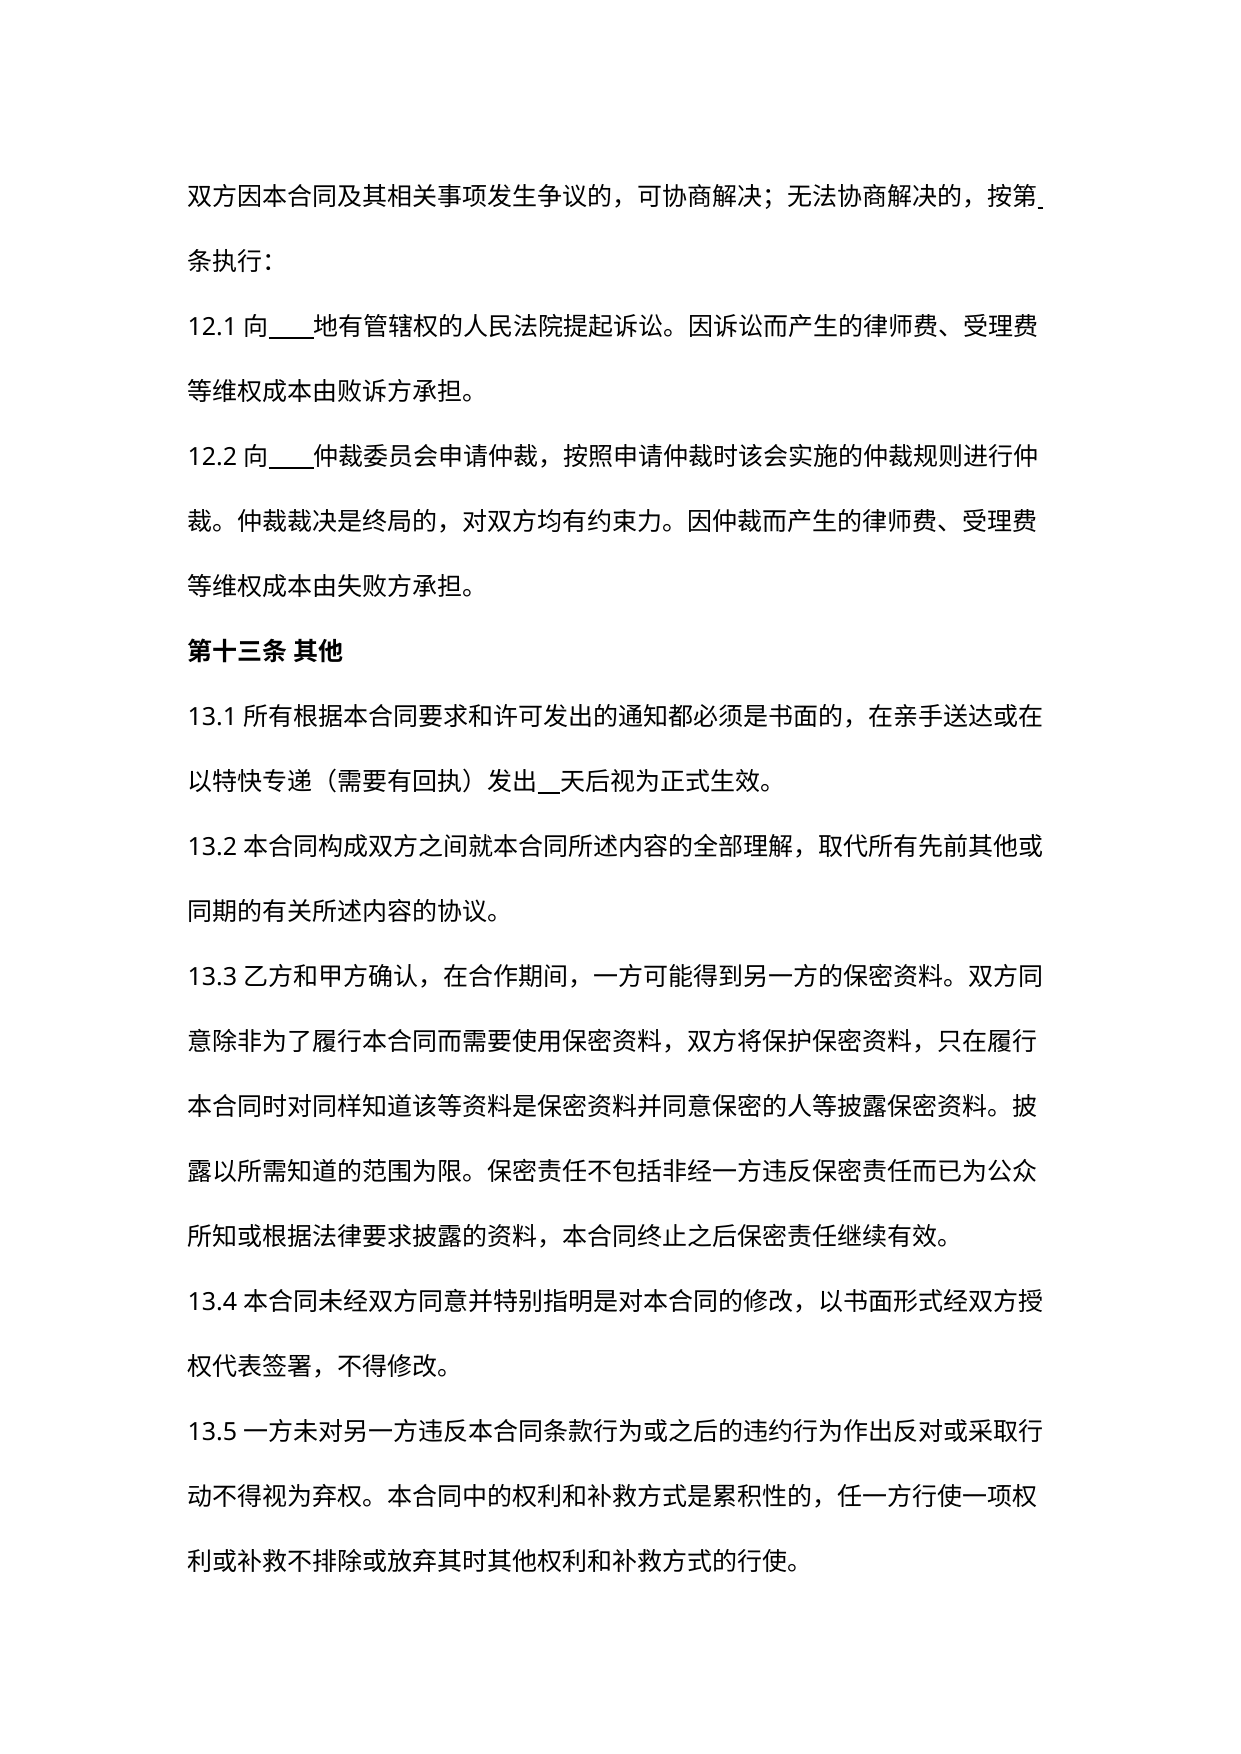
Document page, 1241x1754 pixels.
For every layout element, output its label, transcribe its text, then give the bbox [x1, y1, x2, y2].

text 13.3 乙方和甲方确认，在合作期间，一方可能得到另一方的保密资料。双方同意除非为了履行本合同而需要使用保密资料，双方将保护保密资料，只在履行本合同时对同样知道该等资料是保密资料并同意保密的人等披露保密资料。披露以所需知道的范围为限。保密责任不包括非经一方违反保密责任而已为公众所知或根据法律要求披露的资料，本合同终止之后保密责任继续有效。 [187, 942, 1053, 1267]
text 12.2 向 仲裁委员会申请仲裁，按照申请仲裁时该会实施的仲裁规则进行仲裁。仲裁裁决是终局的，对双方均有约束力。因仲裁而产生的律师费、受理费等维权成本由失败方承担。 [187, 422, 1053, 617]
subtitle 第十三条 其他 [187, 617, 1053, 682]
text 12.1 向 地有管辖权的人民法院提起诉讼。因诉讼而产生的律师费、受理费等维权成本由败诉方承担。 [187, 292, 1053, 422]
text 13.2 本合同构成双方之间就本合同所述内容的全部理解，取代所有先前其他或同期的有关所述内容的协议。 [187, 812, 1053, 942]
text 13.1 所有根据本合同要求和许可发出的通知都必须是书面的，在亲手送达或在以特快专递（需要有回执）发出 天后视为正式生效。 [187, 682, 1053, 812]
text 双方因本合同及其相关事项发生争议的，可协商解决；无法协商解决的，按第 条执行： [187, 162, 1053, 292]
text 13.5 一方未对另一方违反本合同条款行为或之后的违约行为作出反对或采取行动不得视为弃权。本合同中的权利和补救方式是累积性的，任一方行使一项权利或补救不排除或放弃其时其他权利和补救方式的行使。 [187, 1397, 1053, 1592]
text 13.4 本合同未经双方同意并特别指明是对本合同的修改，以书面形式经双方授权代表签署，不得修改。 [187, 1267, 1053, 1397]
